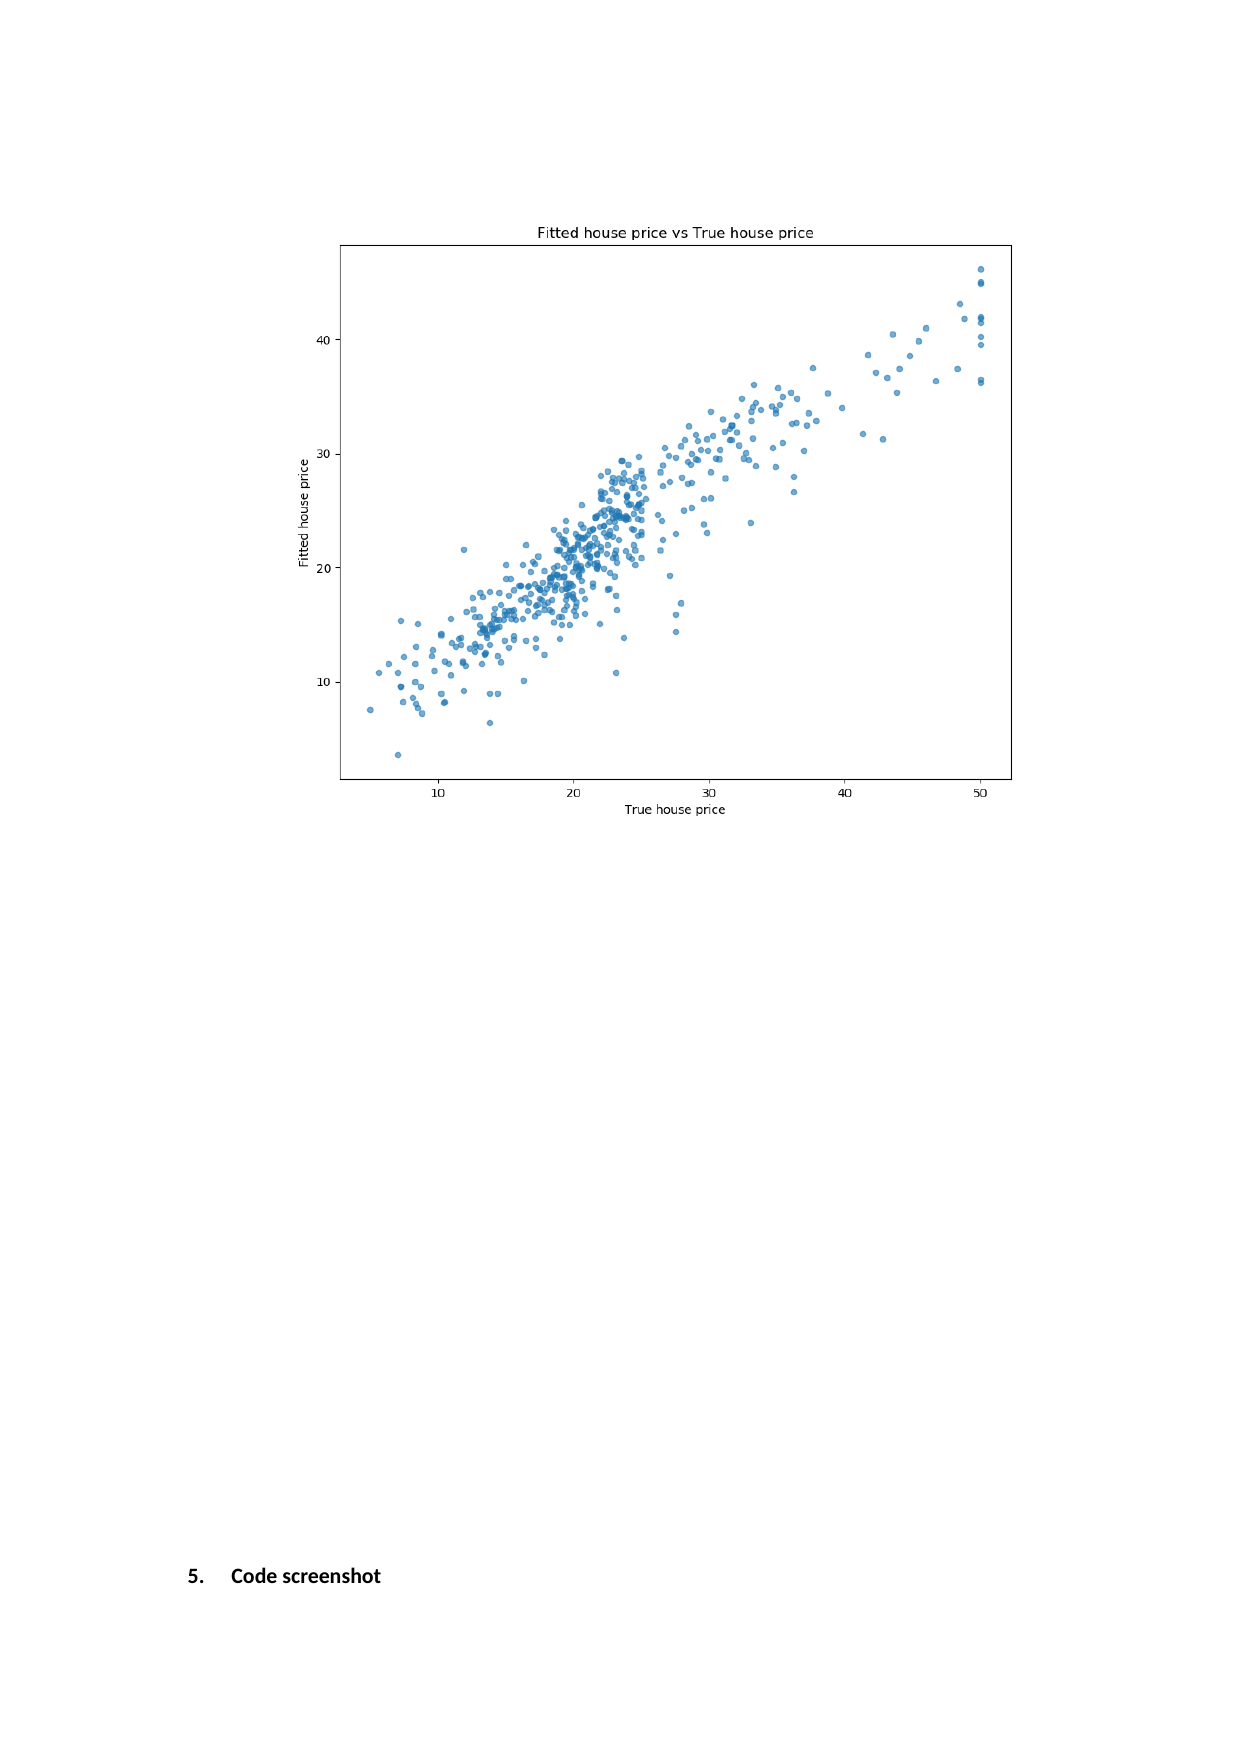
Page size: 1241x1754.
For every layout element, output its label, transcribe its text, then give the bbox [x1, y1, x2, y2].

list Code screenshot [187, 1559, 1053, 1592]
picture [231, 162, 1097, 855]
